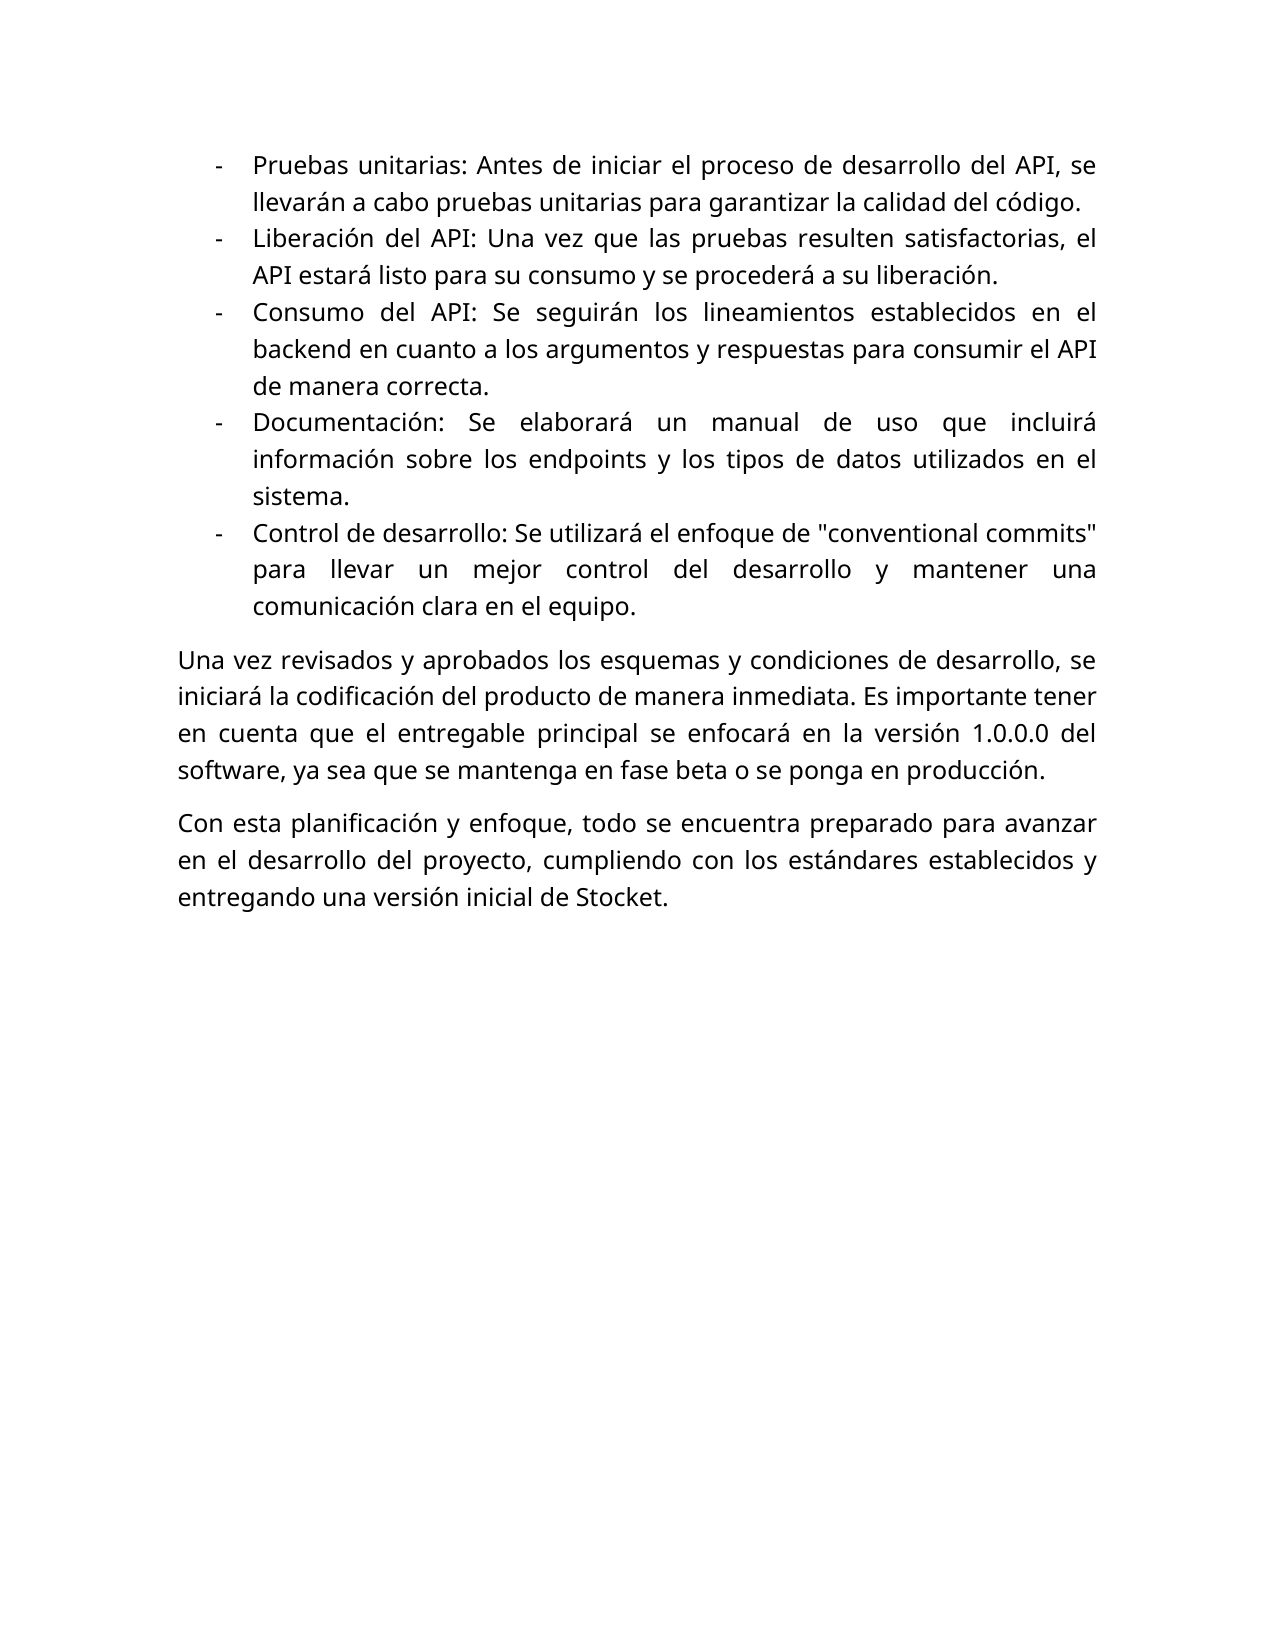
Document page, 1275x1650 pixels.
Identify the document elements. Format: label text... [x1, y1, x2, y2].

text Una vez revisados y aprobados los esquemas y condiciones de desarrollo, se iniciará la codificación del producto de manera inmediata. Es importante tener en cuenta que el entregable principal se enfocará en la versión 1.0.0.0 del software, ya sea que se mantenga en fase beta o se ponga en producción. [177, 642, 1098, 787]
list Consumo del API: Se seguirán los lineamientos establecidos en el backend en cuanto a los argumentos y respuestas para consumir el API de manera correcta. [215, 295, 1098, 402]
list Documentación: Se elaborará un manual de uso que incluirá información sobre los endpoints y los tipos de datos utilizados en el sistema. [215, 405, 1098, 513]
list Pruebas unitarias: Antes de iniciar el proceso de desarrollo del API, se llevarán a cabo pruebas unitarias para garantizar la calidad del código. [215, 148, 1098, 218]
list Control de desarrollo: Se utilizará el enfoque de "conventional commits" para llevar un mejor control del desarrollo y mantener una comunicación clara en el equipo. [215, 515, 1098, 623]
list Liberación del API: Una vez que las pruebas resulten satisfactorias, el API estará listo para su consumo y se procederá a su liberación. [215, 221, 1098, 292]
text Con esta planificación y enfoque, todo se encuentra preparado para avanzar en el desarrollo del proyecto, cumpliendo con los estándares establecidos y entregando una versión inicial de Stocket. [177, 806, 1098, 914]
